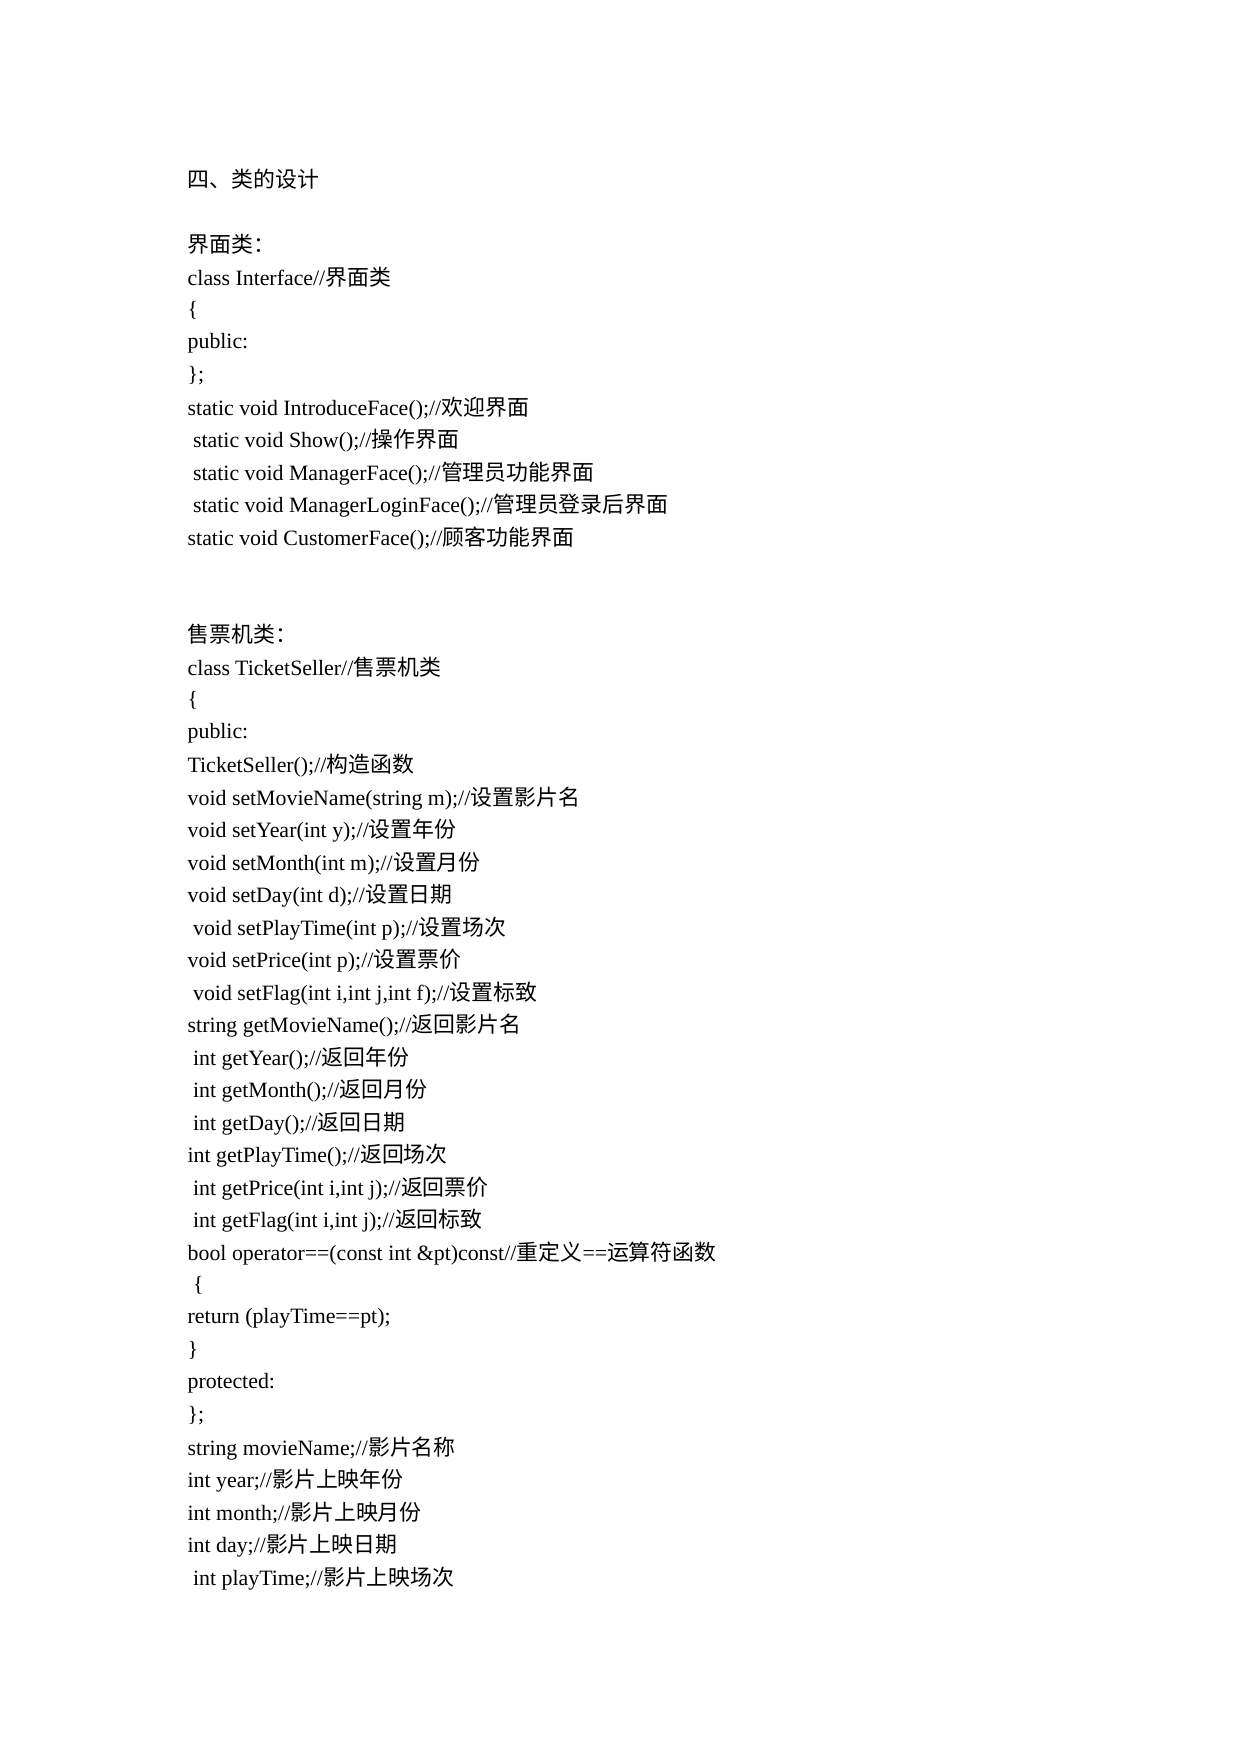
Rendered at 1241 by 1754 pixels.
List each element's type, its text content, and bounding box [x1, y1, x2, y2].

text protected: [187, 1364, 1053, 1397]
text static void ManagerLoginFace();//管理员登录后界面 [187, 487, 1053, 519]
text void setDay(int d);//设置日期 [187, 877, 1053, 909]
text }; [187, 357, 1053, 389]
text } [187, 1332, 1053, 1364]
text void setMovieName(string m);//设置影片名 [187, 779, 1053, 812]
text string movieName;//影片名称 [187, 1429, 1053, 1462]
text int month;//影片上映月份 [187, 1494, 1053, 1527]
text int getPlayTime();//返回场次 [187, 1137, 1053, 1169]
text int getFlag(int i,int j);//返回标致 [187, 1202, 1053, 1234]
text class Interface//界面类 [187, 259, 1053, 292]
text static void IntroduceFace();//欢迎界面 [187, 389, 1053, 422]
text int year;//影片上映年份 [187, 1462, 1053, 1494]
text static void CustomerFace();//顾客功能界面 [187, 519, 1053, 552]
text string getMovieName();//返回影片名 [187, 1007, 1053, 1039]
text int getPrice(int i,int j);//返回票价 [187, 1169, 1053, 1202]
text static void ManagerFace();//管理员功能界面 [187, 454, 1053, 487]
text void setPlayTime(int p);//设置场次 [187, 909, 1053, 942]
text int day;//影片上映日期 [187, 1527, 1053, 1559]
text int getYear();//返回年份 [187, 1039, 1053, 1072]
text 四、类的设计 [187, 162, 1053, 194]
text 界面类： [187, 227, 1053, 259]
text void setPrice(int p);//设置票价 [187, 942, 1053, 974]
text bool operator==(const int &pt)const//重定义==运算符函数 [187, 1234, 1053, 1267]
text int getMonth();//返回月份 [187, 1072, 1053, 1104]
text class TicketSeller//售票机类 [187, 649, 1053, 682]
text static void Show();//操作界面 [187, 422, 1053, 454]
text { [187, 292, 1053, 324]
text void setFlag(int i,int j,int f);//设置标致 [187, 974, 1053, 1007]
text public: [187, 324, 1053, 357]
text int getDay();//返回日期 [187, 1104, 1053, 1137]
text 售票机类： [187, 617, 1053, 649]
text TicketSeller();//构造函数 [187, 747, 1053, 779]
text { [187, 1267, 1053, 1299]
text void setYear(int y);//设置年份 [187, 812, 1053, 844]
text }; [187, 1397, 1053, 1429]
text public: [187, 714, 1053, 747]
text { [187, 682, 1053, 714]
text int playTime;//影片上映场次 [187, 1559, 1053, 1592]
text void setMonth(int m);//设置月份 [187, 844, 1053, 877]
text return (playTime==pt); [187, 1299, 1053, 1332]
